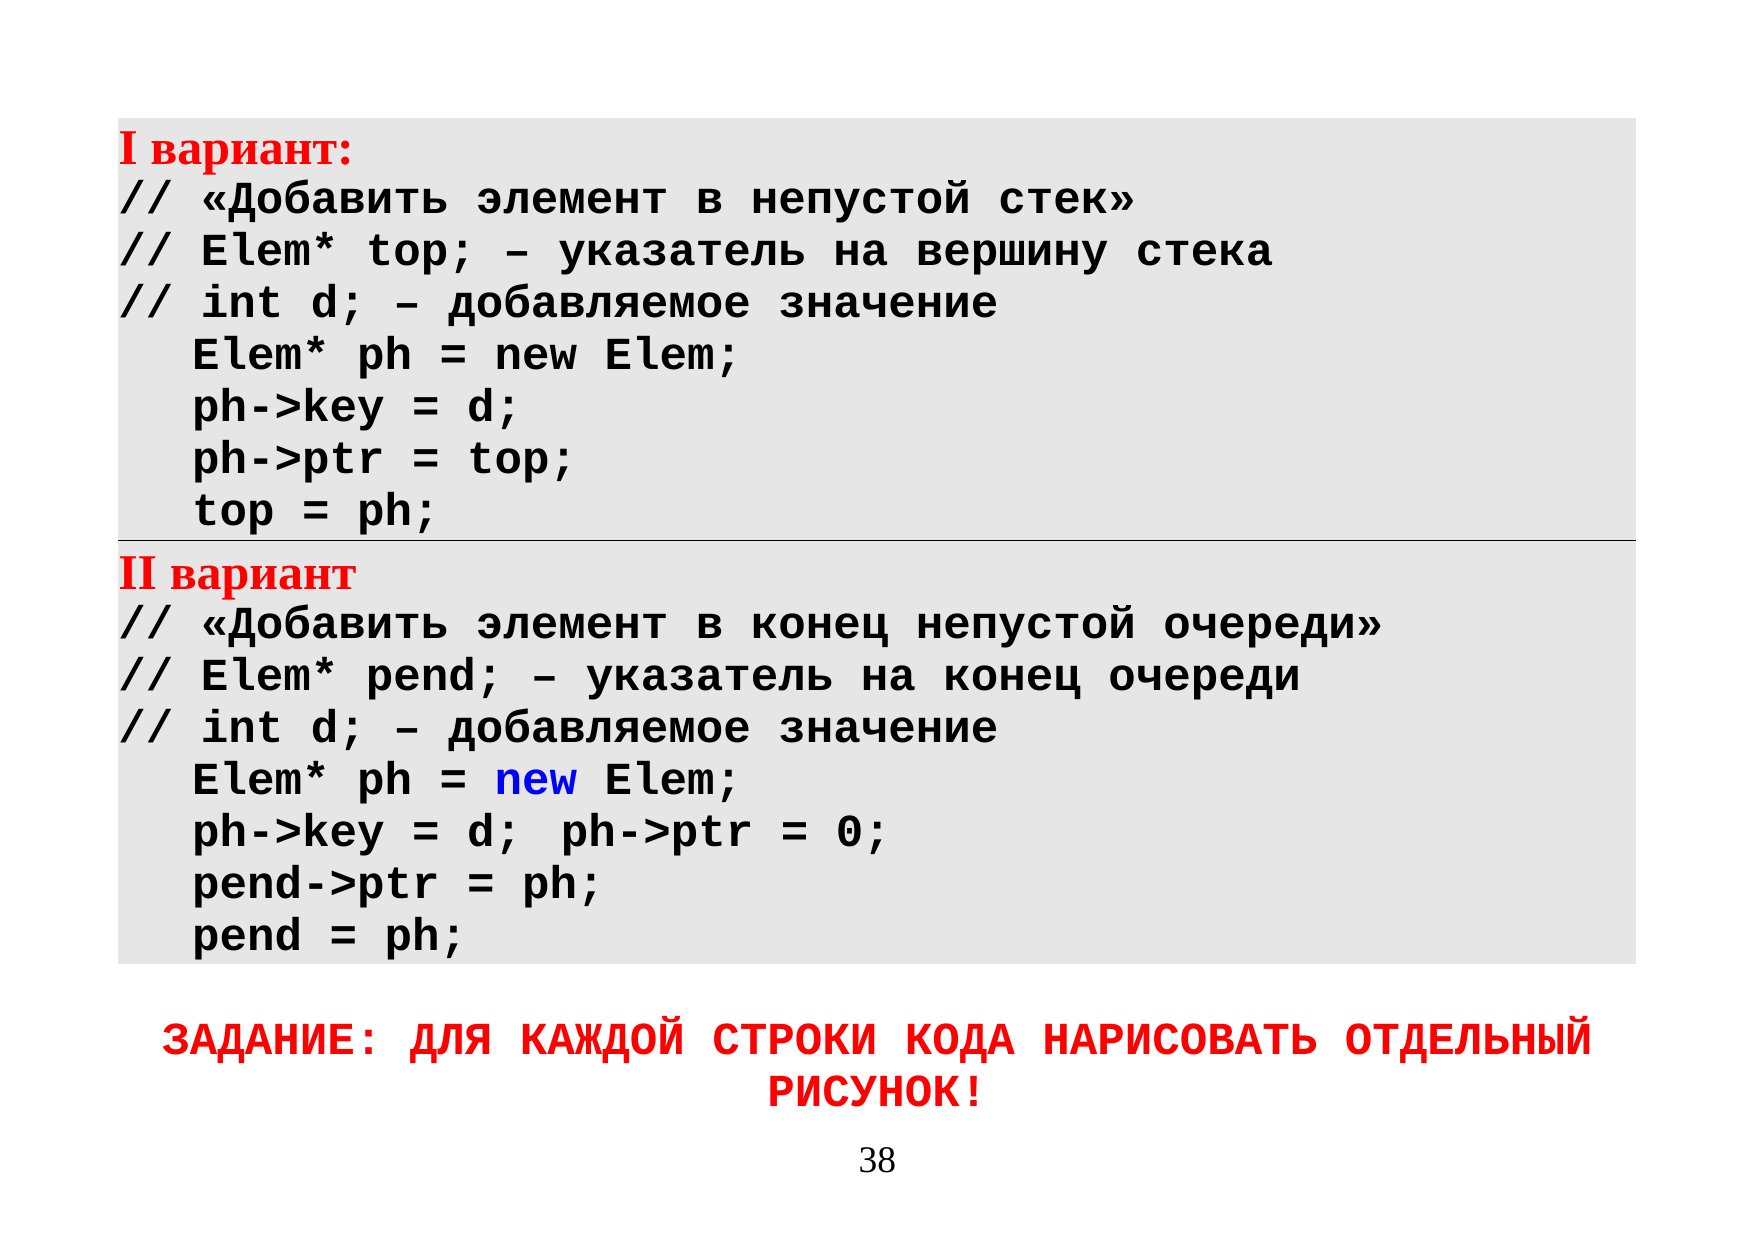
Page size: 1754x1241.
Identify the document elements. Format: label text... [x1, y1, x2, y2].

text ph->ptr = top; [118, 436, 1636, 487]
text ph->key = d; [118, 383, 1636, 436]
text ph->key = d; ph->ptr = 0; [118, 808, 1636, 860]
text // int d; – добавляемое значение [118, 279, 1636, 332]
text ЗАДАНИЕ: ДЛЯ КАЖДОЙ СТРОКИ КОДА НАРИСОВАТЬ ОТДЕЛЬНЫЙ РИСУНОК! [118, 1016, 1636, 1120]
text top = ph; [118, 487, 1636, 539]
text // «Добавить элемент в конец непустой очереди» [118, 600, 1636, 652]
text Elem* ph = new Elem; [118, 756, 1636, 808]
text // Elem* pend; – указатель на конец очереди [118, 652, 1636, 704]
text // int d; – добавляемое значение [118, 704, 1636, 756]
text pend->ptr = ph; [118, 860, 1636, 912]
text // Elem* top; – указатель на вершину стека [118, 228, 1636, 279]
text Elem* ph = new Elem; [118, 332, 1636, 383]
text I вариант: [118, 118, 1636, 176]
text // «Добавить элемент в непустой стек» [118, 176, 1636, 228]
text II вариант [118, 541, 1636, 600]
text pend = ph; [118, 912, 1636, 964]
